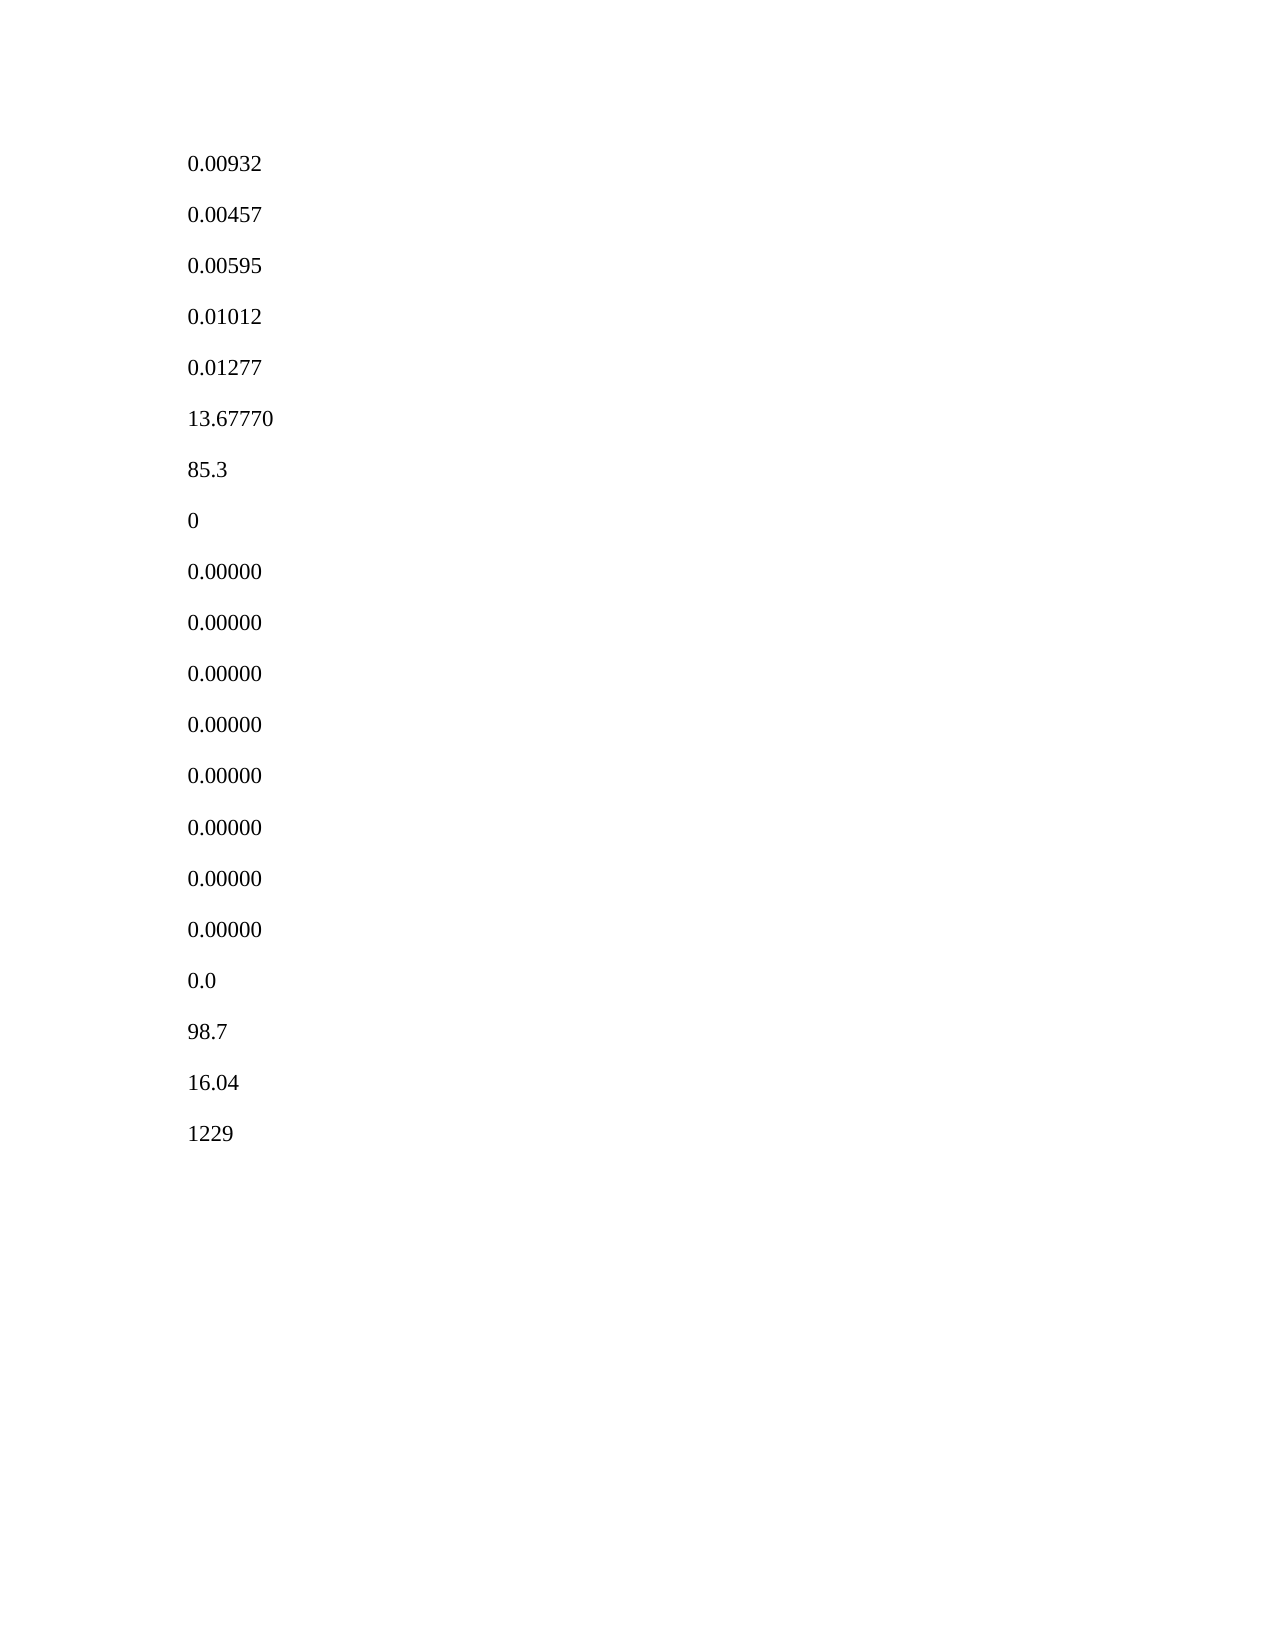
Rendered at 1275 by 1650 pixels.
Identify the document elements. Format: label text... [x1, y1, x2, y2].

table_cell 98.7 [176, 1018, 1076, 1069]
table_cell 1229 [176, 1120, 1076, 1171]
table_cell 0.00000 [176, 660, 1076, 711]
table_cell 0.00000 [176, 711, 1076, 762]
table_cell 85.3 [176, 456, 1076, 507]
table_cell 0 [176, 507, 1076, 558]
table_cell 0.00595 [176, 252, 1076, 303]
table_cell 0.00457 [176, 201, 1076, 252]
table_cell 13.67770 [176, 405, 1076, 456]
table_cell 16.04 [176, 1069, 1076, 1120]
table_cell 0.00000 [176, 763, 1076, 813]
table_cell 0.0 [176, 967, 1076, 1018]
table_cell 0.00000 [176, 865, 1076, 916]
table_cell 0.01277 [176, 354, 1076, 405]
table_cell 0.01012 [176, 303, 1076, 354]
table_cell 0.00000 [176, 814, 1076, 864]
table_cell 0.00000 [176, 609, 1076, 660]
table_cell 0.00000 [176, 916, 1076, 967]
table_cell 0.00000 [176, 558, 1076, 609]
table_cell 0.00932 [176, 150, 1076, 201]
